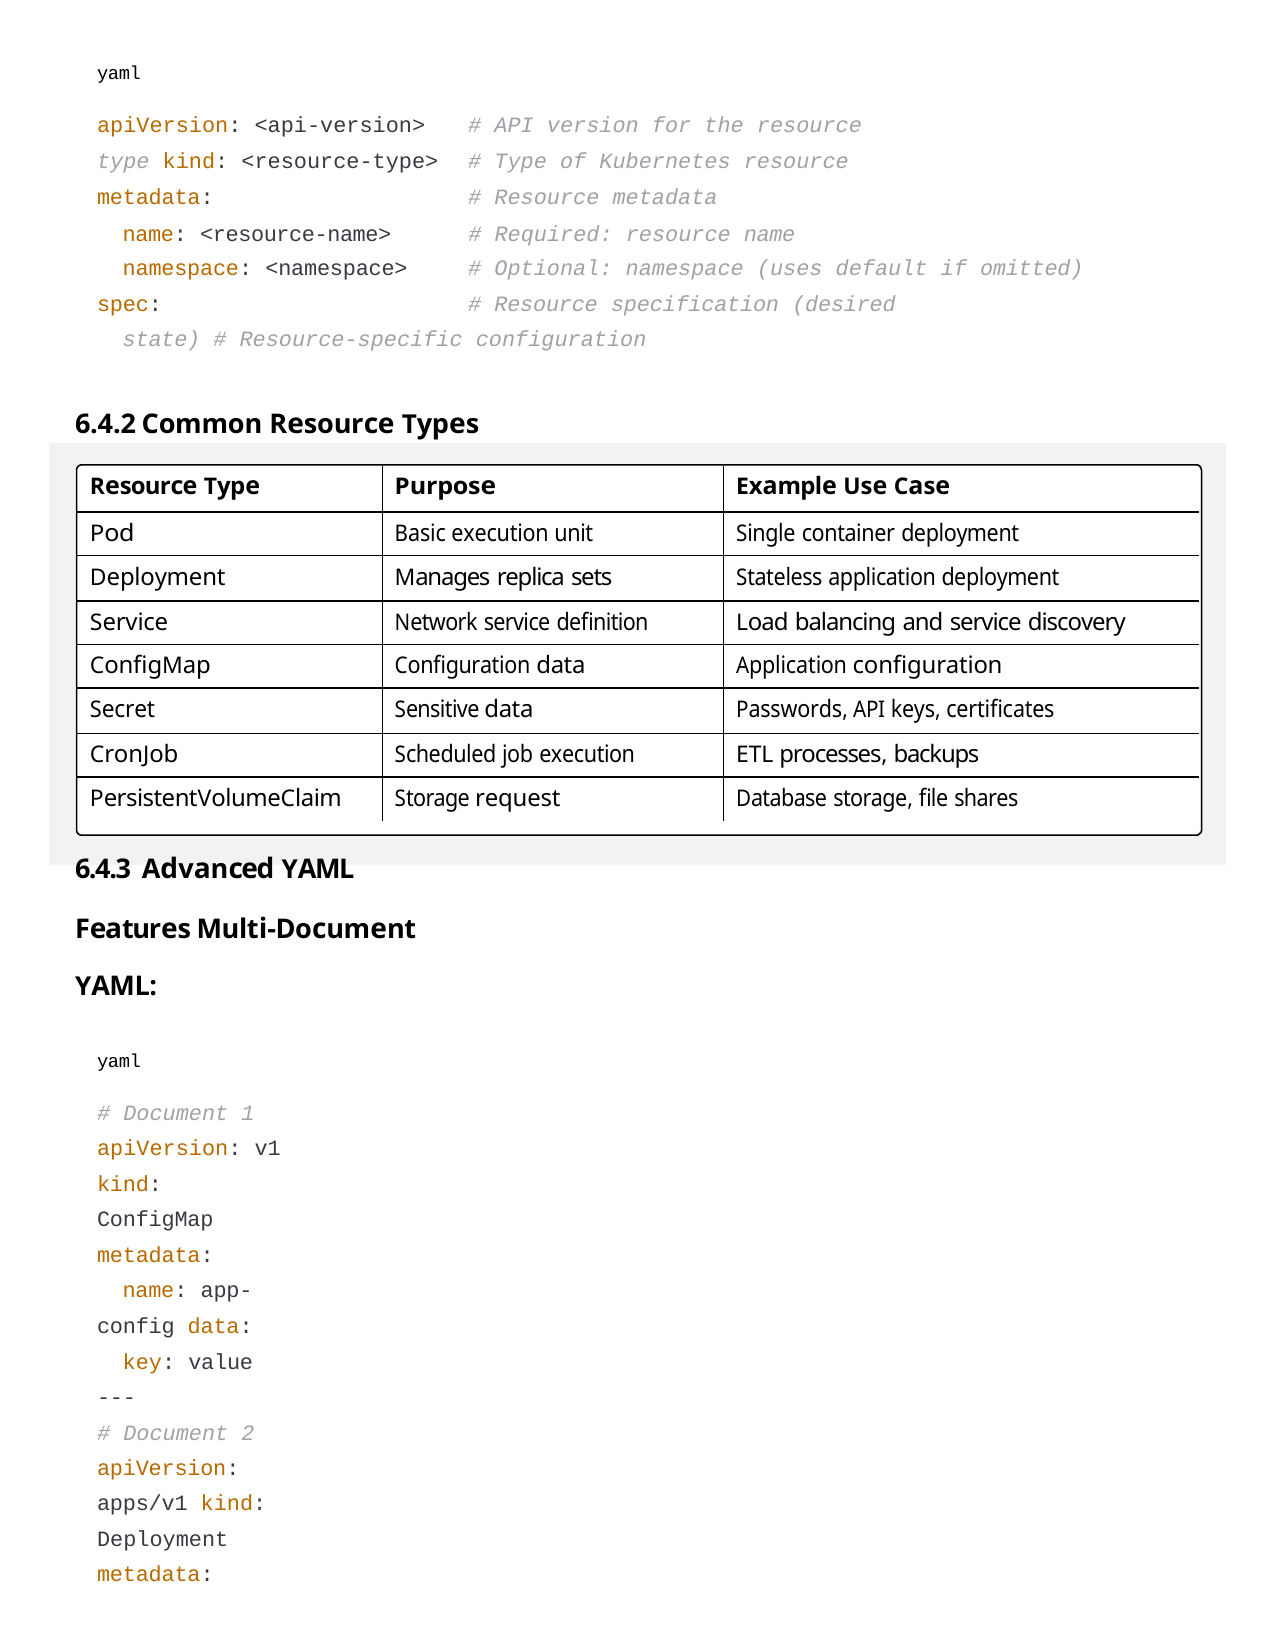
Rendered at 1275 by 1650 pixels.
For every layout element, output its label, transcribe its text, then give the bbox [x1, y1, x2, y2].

text --- [97, 1386, 1237, 1411]
text apiVersion: <api-version> # API version for the resource type kind: <resource-type> # Type of Kubernetes resource metadata: # Resource metadata [97, 114, 916, 211]
table_cell PersistentVolumeClaim [77, 778, 382, 821]
table_header Resource Type [77, 466, 382, 511]
text # Document 2 apiVersion: apps/v1 kind: Deployment metadata: [97, 1422, 341, 1588]
text yaml [97, 1052, 1237, 1073]
list Advanced YAML Features Multi-Document YAML: [75, 849, 443, 1004]
table_cell Secret [77, 689, 382, 732]
table_cell Passwords, API keys, certificates [724, 689, 1199, 732]
table_header Purpose [383, 466, 723, 511]
table_cell Deployment [77, 556, 382, 600]
table_cell Network service definition [383, 602, 723, 643]
list Common Resource Types [75, 403, 1237, 442]
text # Document 1 apiVersion: v1 kind: ConfigMap metadata: [97, 1102, 290, 1268]
table_cell Service [77, 602, 382, 643]
text spec: # Resource specification (desired state) # Resource-specific configuration [97, 293, 980, 353]
text yaml [97, 64, 1237, 85]
table_cell Manages replica sets [383, 556, 723, 600]
table_cell ConfigMap [77, 645, 382, 687]
table_cell Configuration data [383, 645, 723, 687]
table_cell Stateless application deployment [724, 556, 1199, 600]
table_cell Application configuration [724, 645, 1199, 687]
table_cell Storage request [383, 778, 723, 821]
table_cell Sensitive data [383, 689, 723, 732]
table_cell CronJob [77, 734, 382, 776]
table_cell Database storage, file shares [724, 778, 1199, 821]
table_cell Basic execution unit [383, 513, 723, 555]
table_cell Load balancing and service discovery [724, 602, 1199, 643]
text namespace: <namespace> # Optional: namespace (uses default if omitted) [122, 257, 1237, 282]
table_cell Pod [77, 513, 382, 555]
table_cell ETL processes, backups [724, 734, 1199, 776]
text name: app-config data: [97, 1279, 328, 1340]
table_cell Single container deployment [724, 513, 1199, 555]
table_cell Scheduled job execution [383, 734, 723, 776]
text name: <resource-name> # Required: resource name [122, 222, 1237, 246]
table_header Example Use Case [724, 466, 1199, 511]
text key: value [122, 1351, 1237, 1376]
